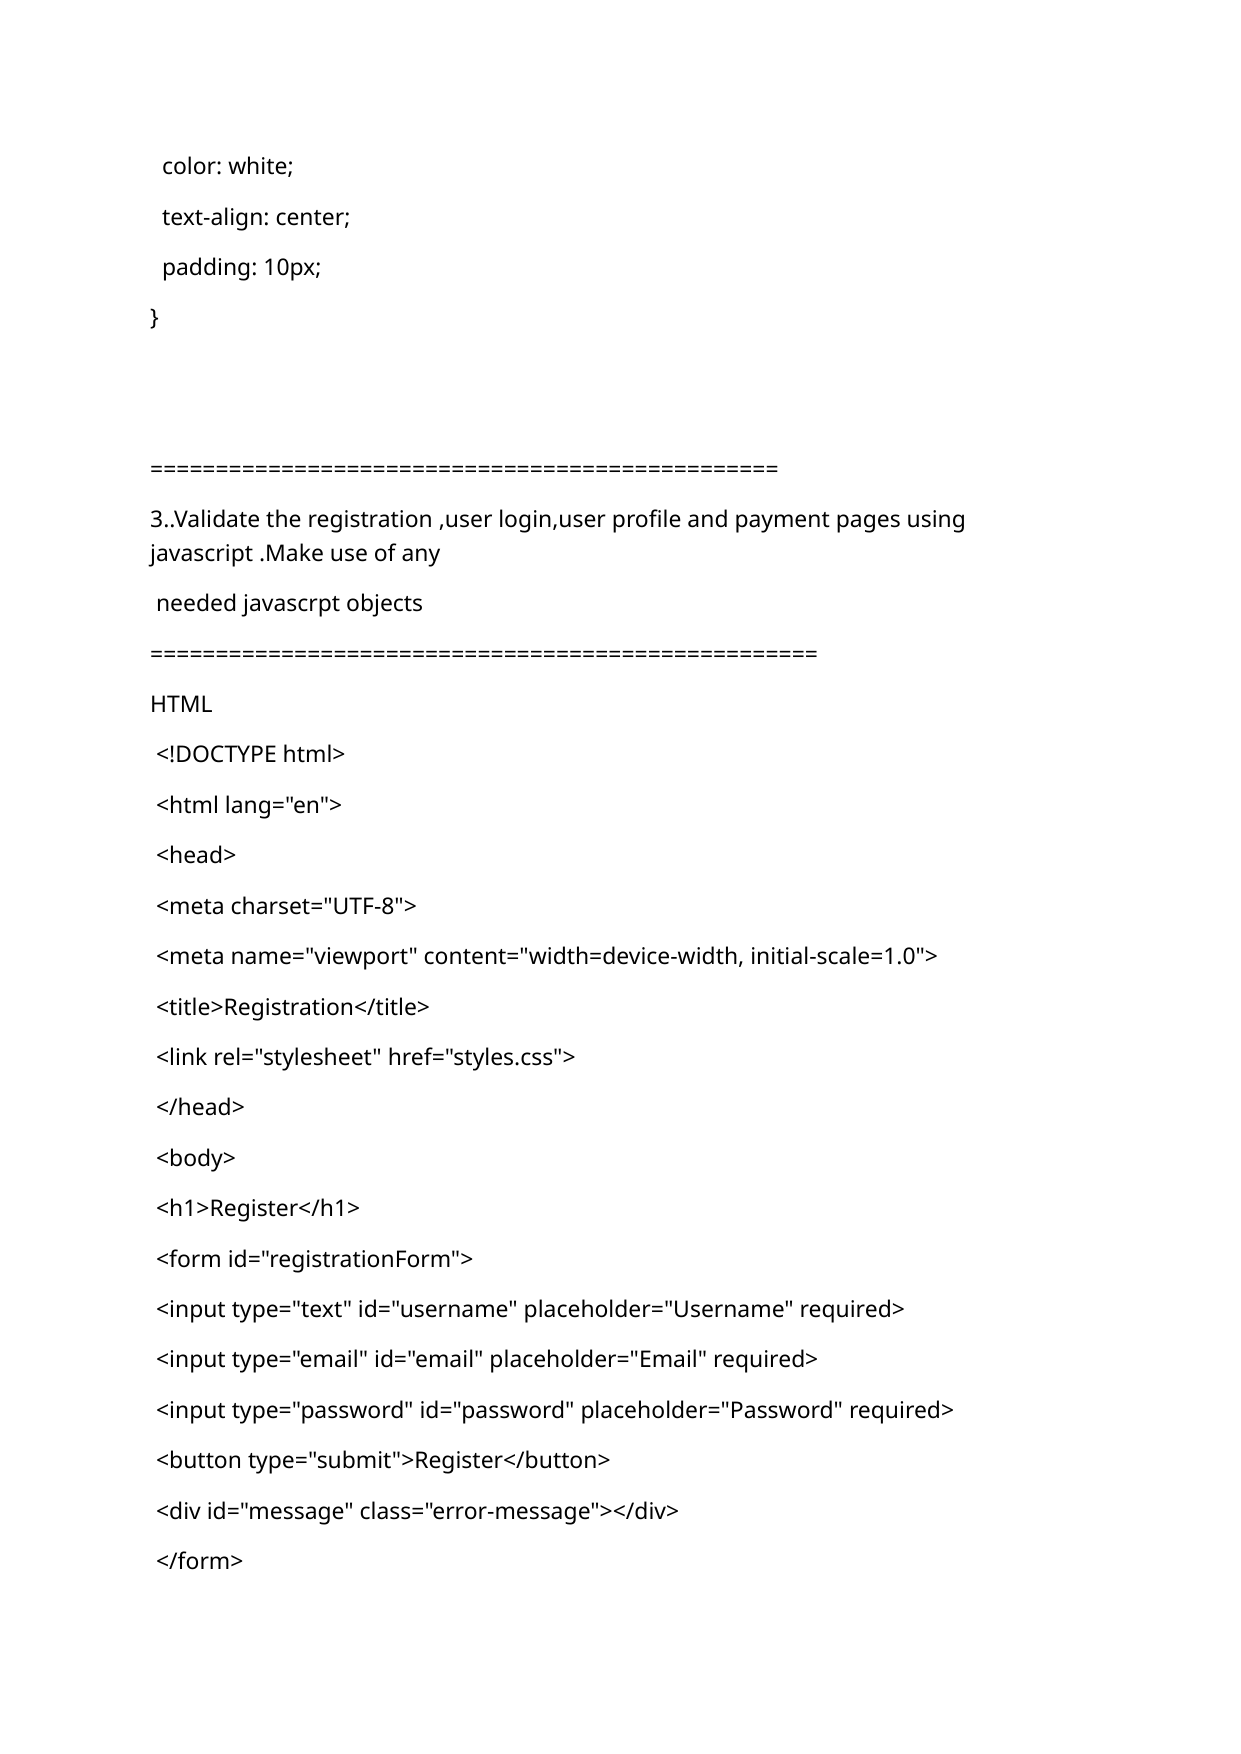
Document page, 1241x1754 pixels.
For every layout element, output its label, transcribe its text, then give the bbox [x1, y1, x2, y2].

text needed javascrpt objects [150, 587, 1090, 618]
text text-align: center; [150, 200, 1090, 232]
text <html lang="en"> [150, 789, 1090, 820]
text <form id="registrationForm"> [150, 1242, 1090, 1274]
text <!DOCTYPE html> [150, 738, 1090, 769]
text <div id="message" class="error-message"></div> [150, 1494, 1090, 1526]
text <input type="text" id="username" placeholder="Username" required> [150, 1293, 1090, 1324]
text } [150, 301, 1090, 332]
text <link rel="stylesheet" href="styles.css"> [150, 1041, 1090, 1072]
text <input type="password" id="password" placeholder="Password" required> [150, 1394, 1090, 1425]
text ================================================ [150, 452, 1090, 484]
text 3..Validate the registration ,user login,user profile and payment pages using javascript .Make use of any [150, 503, 1090, 568]
text <input type="email" id="email" placeholder="Email" required> [150, 1343, 1090, 1374]
text </form> [150, 1545, 1090, 1576]
text <meta charset="UTF-8"> [150, 889, 1090, 921]
text <button type="submit">Register</button> [150, 1444, 1090, 1475]
text <h1>Register</h1> [150, 1192, 1090, 1223]
text padding: 10px; [150, 251, 1090, 282]
text <head> [150, 839, 1090, 870]
text <meta name="viewport" content="width=device-width, initial-scale=1.0"> [150, 940, 1090, 971]
text <body> [150, 1142, 1090, 1173]
text HTML [150, 688, 1090, 719]
text =================================================== [150, 637, 1090, 669]
text <title>Registration</title> [150, 990, 1090, 1022]
text color: white; [150, 150, 1090, 181]
text </head> [150, 1091, 1090, 1122]
